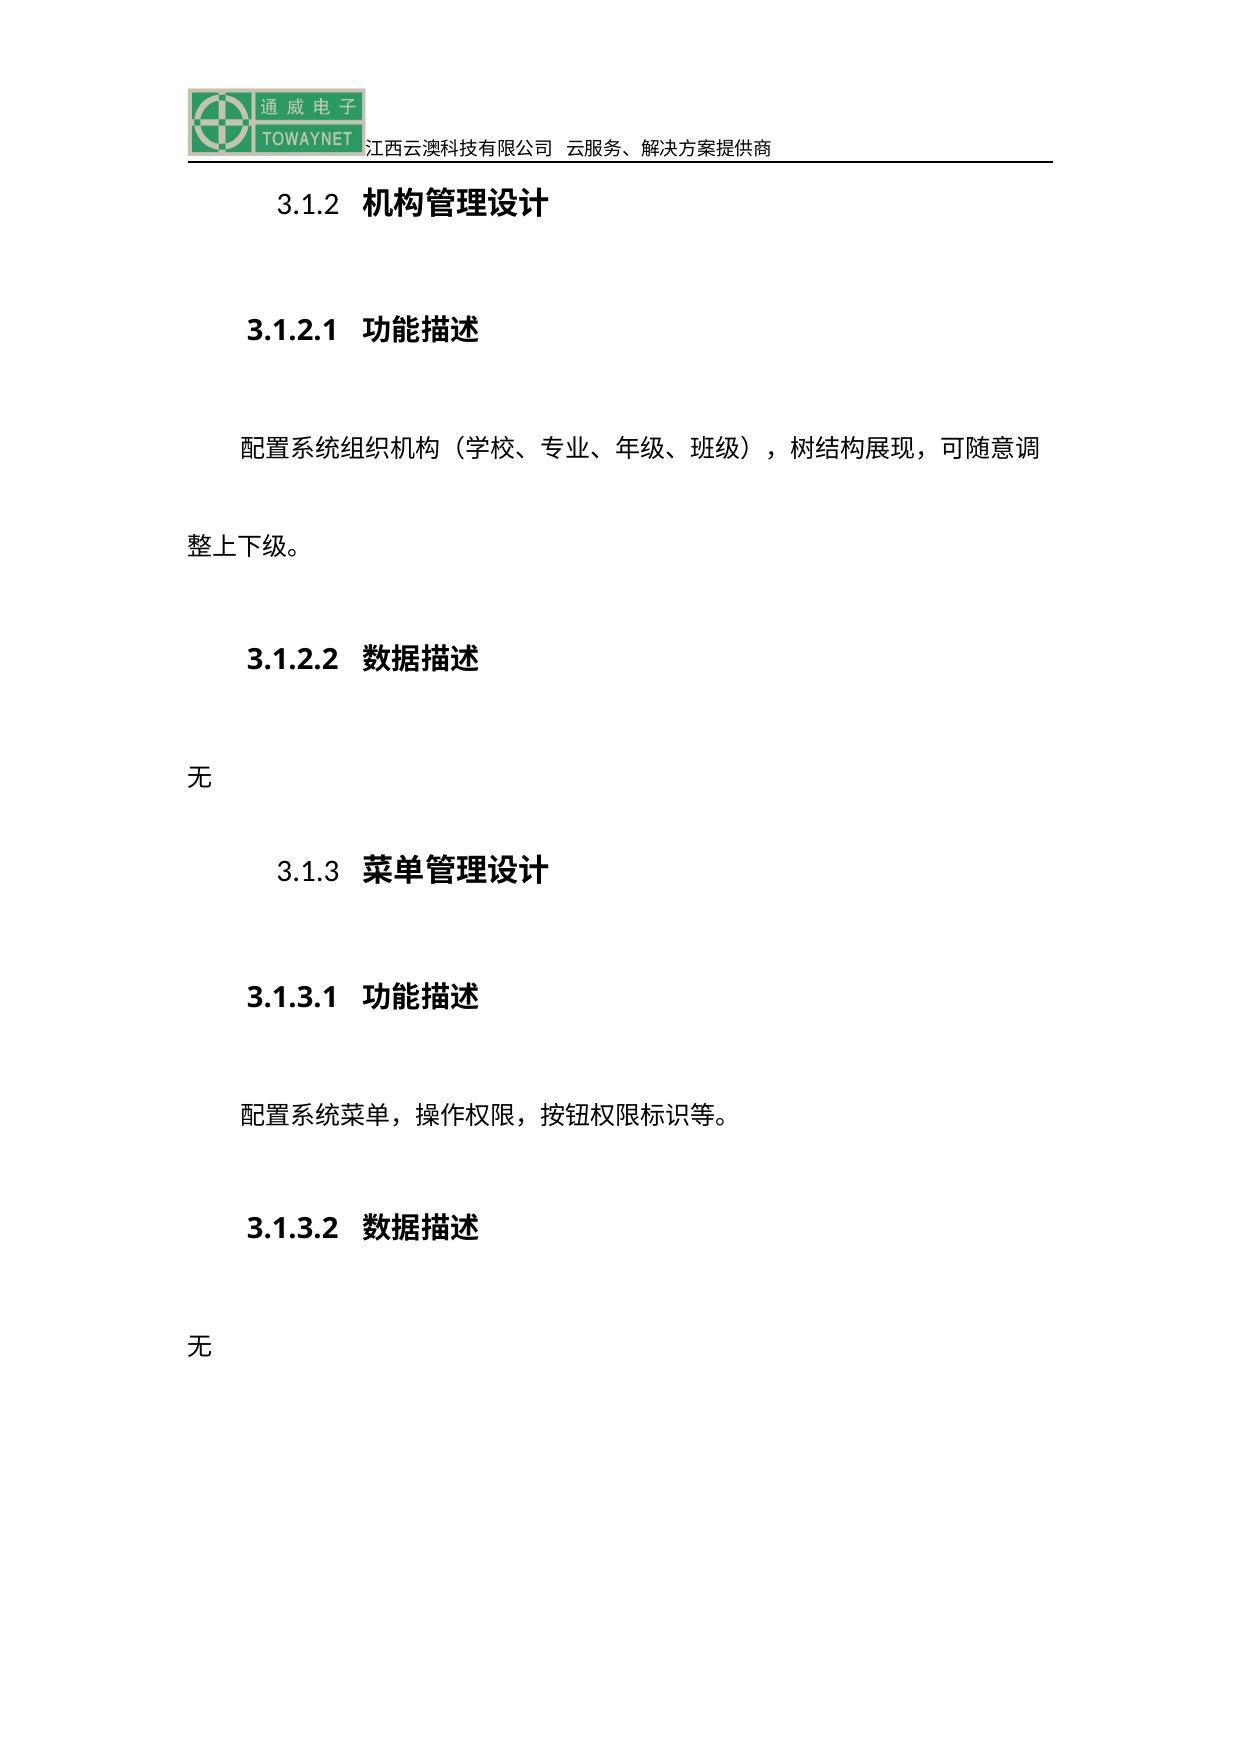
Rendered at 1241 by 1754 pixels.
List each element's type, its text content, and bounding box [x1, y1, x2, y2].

text 配置系统组织机构（学校、专业、年级、班级），树结构展现，可随意调整上下级。 [187, 414, 1053, 577]
subtitle 功能描述 [247, 295, 1053, 360]
picture [187, 88, 366, 156]
subtitle 菜单管理设计 [276, 835, 1053, 900]
subtitle 机构管理设计 [276, 168, 1053, 233]
text 配置系统菜单，操作权限，按钮权限标识等。 [187, 1081, 1053, 1146]
subtitle 功能描述 [247, 962, 1053, 1027]
text 无 [187, 1312, 1053, 1377]
subtitle 数据描述 [247, 1193, 1053, 1258]
subtitle 数据描述 [247, 624, 1053, 689]
text 无 [187, 743, 1053, 808]
